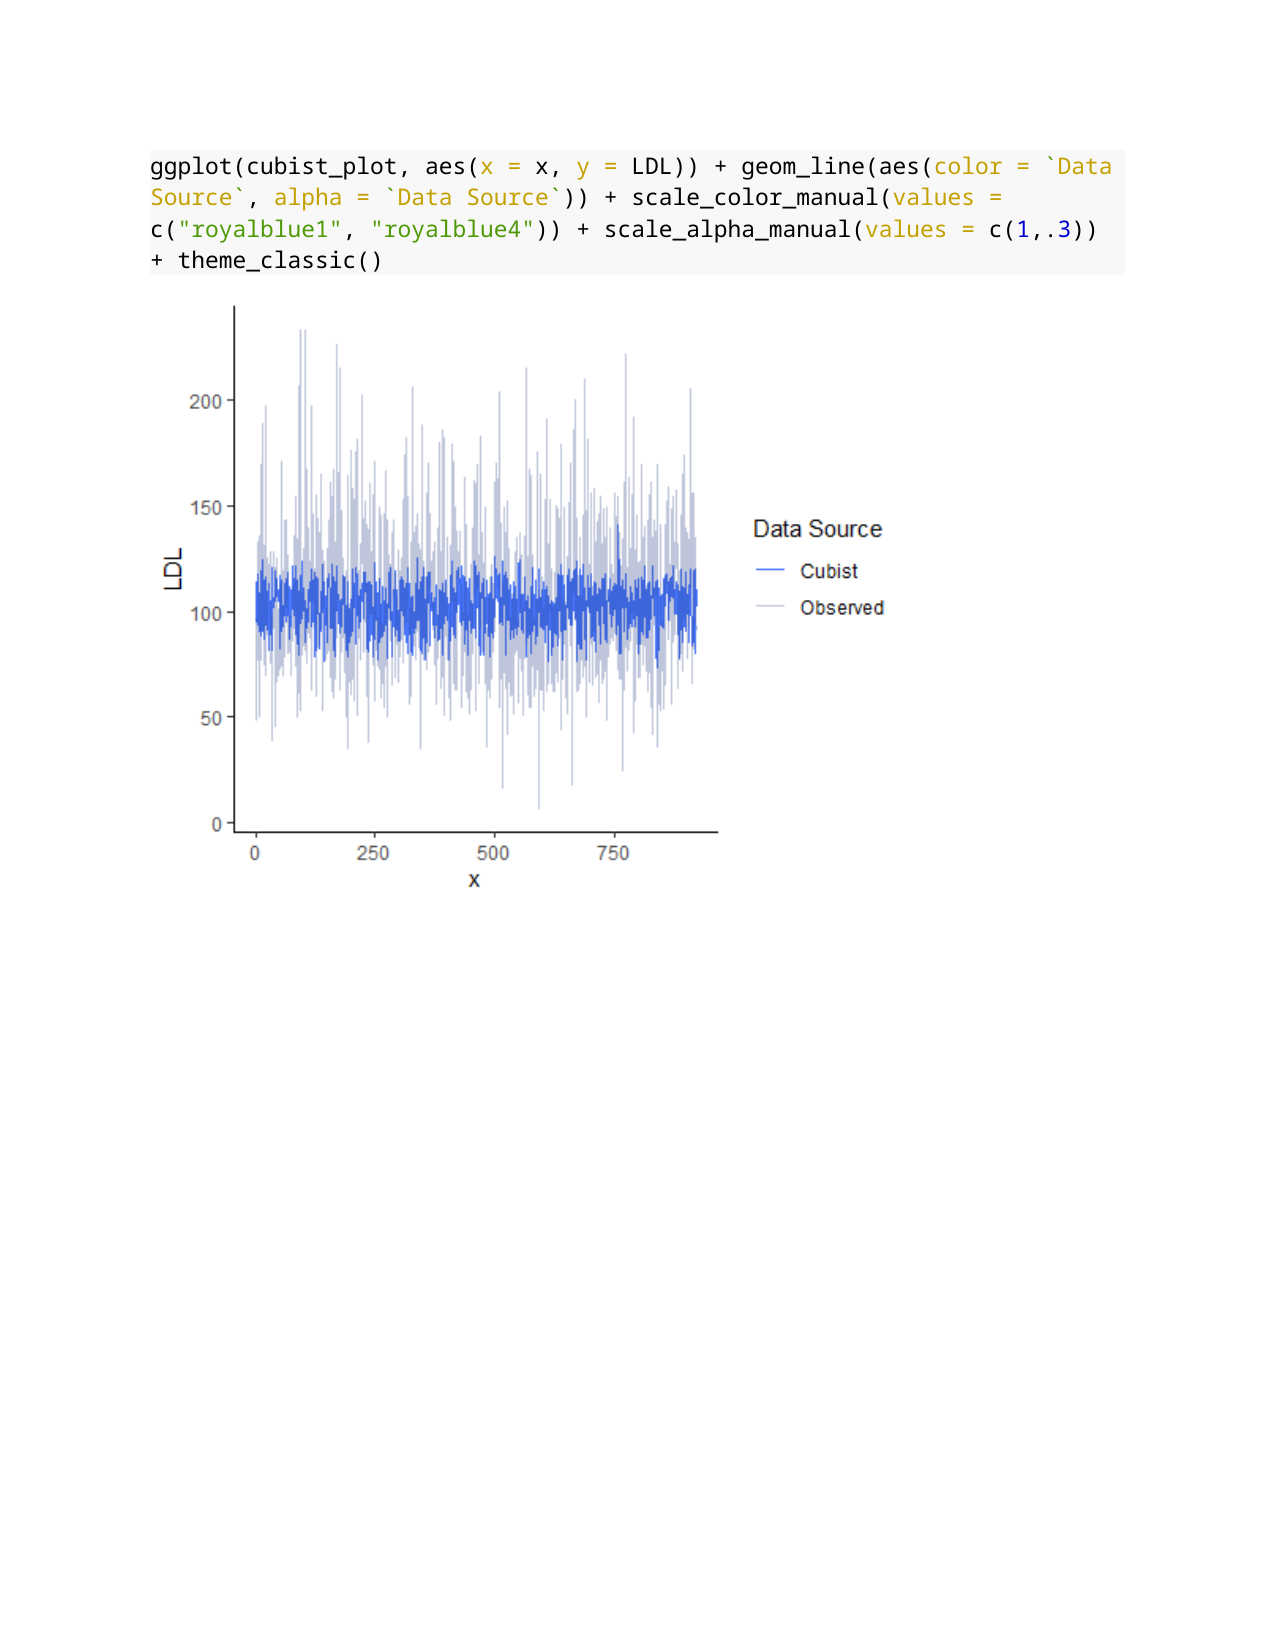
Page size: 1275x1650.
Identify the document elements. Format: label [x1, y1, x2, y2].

picture [150, 295, 908, 903]
text [150, 150, 1125, 275]
